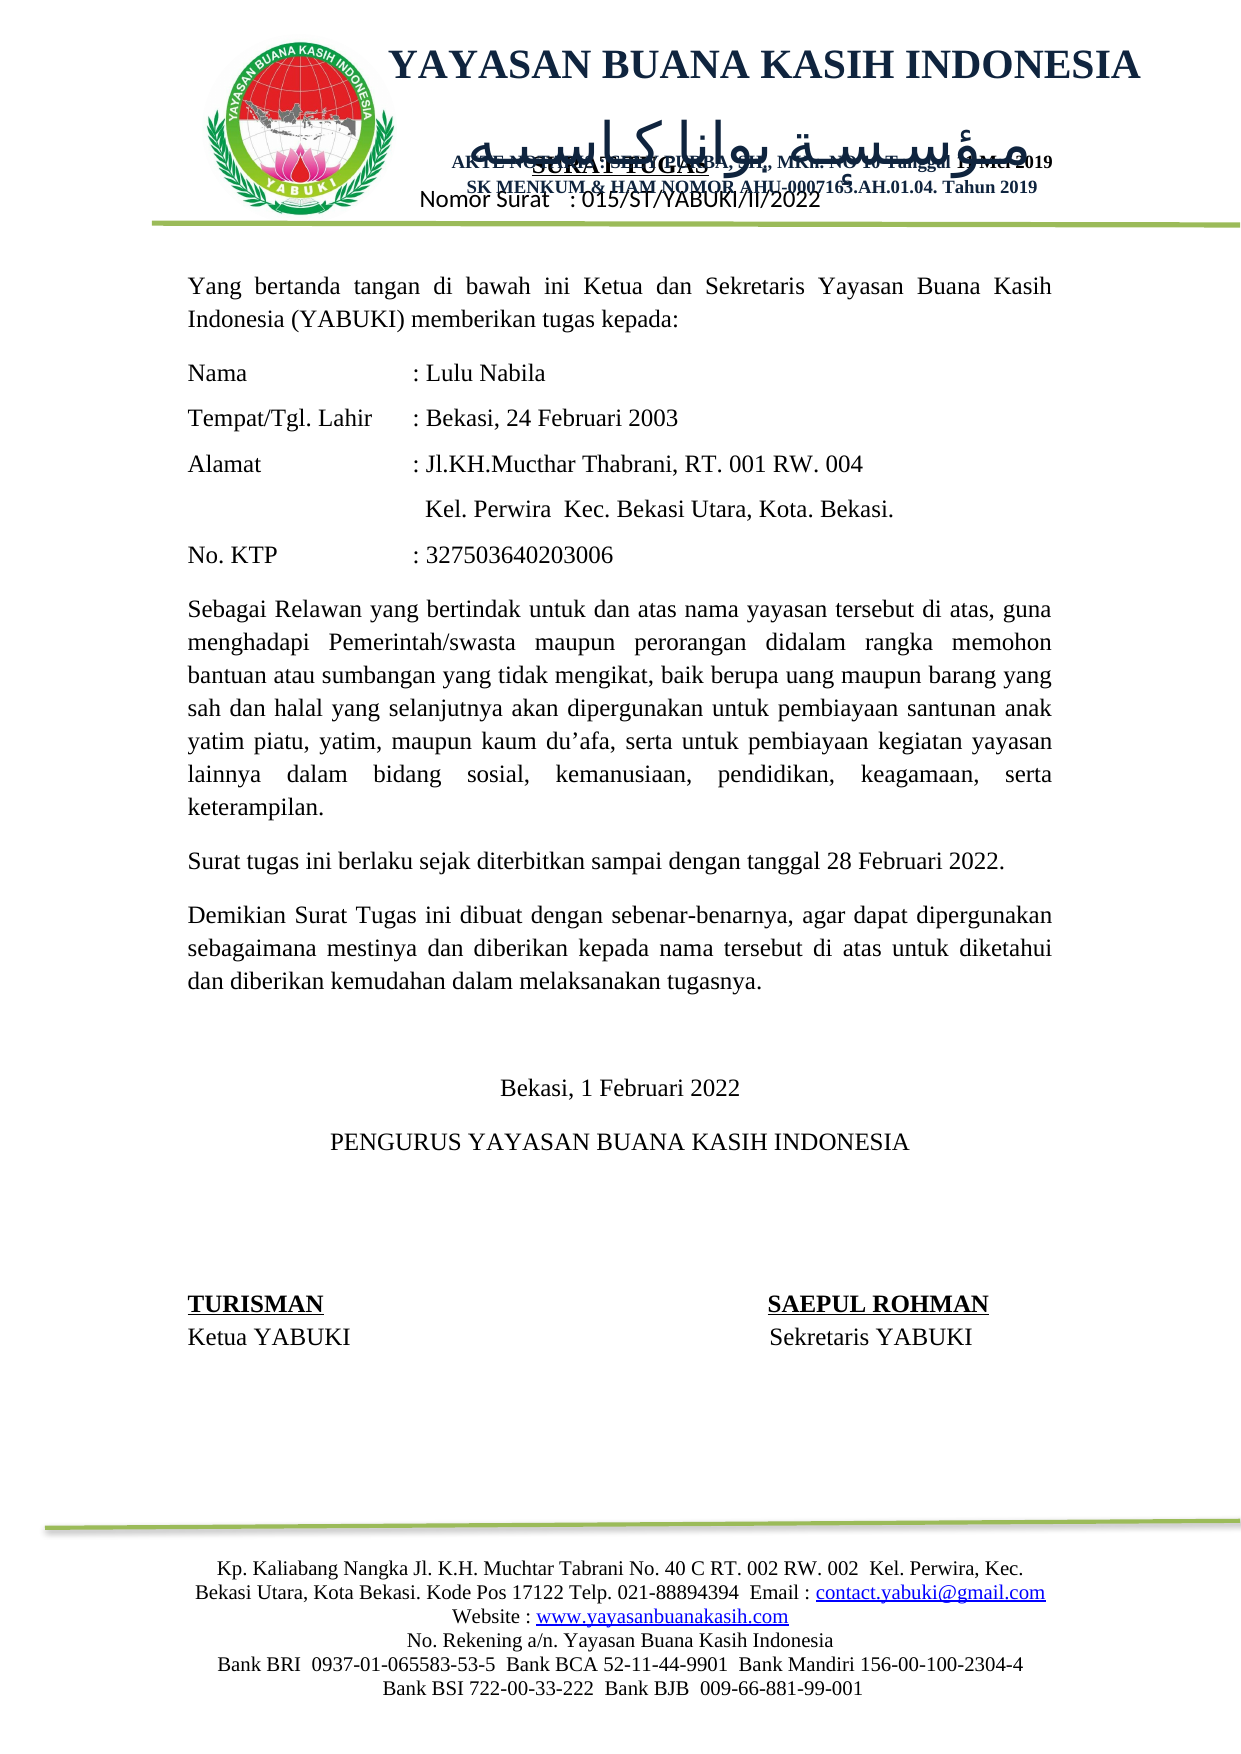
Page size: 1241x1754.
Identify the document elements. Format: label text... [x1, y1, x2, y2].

text Demikian Surat Tugas ini dibuat dengan sebenar-benarnya, agar dapat dipergunakan sebagaimana mestinya dan diberikan kepada nama tersebut di atas untuk diketahui dan diberikan kemudahan dalam melaksanakan tugasnya. [187, 900, 1053, 994]
text PENGURUS YAYASAN BUANA KASIH INDONESIA [187, 1127, 1053, 1156]
picture [216, 179, 383, 183]
text Surat tugas ini berlaku sejak diterbitkan sampai dengan tanggal 28 Februari 2022. [187, 846, 1053, 874]
text SURAT TUGAS [187, 150, 1053, 179]
picture [254, 213, 345, 220]
text No. KTP : 327503640203006 [187, 540, 1053, 569]
text Nama : Lulu Nabila [187, 358, 1053, 387]
text Sebagai Relawan yang bertindak untuk dan atas nama yayasan tersebut di atas, guna menghadapi Pemerintah/swasta maupun perorangan didalam rangka memohon bantuan atau sumbangan yang tidak mengikat, baik berupa uang maupun barang yang sah dan halal yang selanjutnya akan dipergunakan untuk pembiayaan santunan anak yatim piatu, yatim, maupun kaum du’afa, serta untuk pembiayaan kegiatan yayasan lainnya dalam bidang sosial, kemanusiaan, pendidikan, keagamaan, serta keterampilan. [187, 594, 1053, 821]
text Tempat/Tgl. Lahir : Bekasi, 24 Februari 2003 [187, 403, 1053, 432]
text Bekasi, 1 Februari 2022 [187, 1073, 1053, 1102]
text Yang bertanda tangan di bawah ini Ketua dan Sekretaris Yayasan Buana Kasih Indonesia (YABUKI) memberikan tugas kepada: [187, 271, 1053, 333]
text TURISMAN SAEPUL ROHMAN [187, 1289, 1053, 1318]
text Kel. Perwira Kec. Bekasi Utara, Kota. Bekasi. [187, 494, 1053, 523]
text Ketua YABUKI Sekretaris YABUKI [187, 1322, 1053, 1351]
text Nomor Surat : 015/ST/YABUKI/II/2022 [187, 183, 1053, 213]
text Alamat : Jl.KH.Mucthar Thabrani, RT. 001 RW. 004 [187, 449, 1053, 478]
picture [201, 34, 397, 150]
